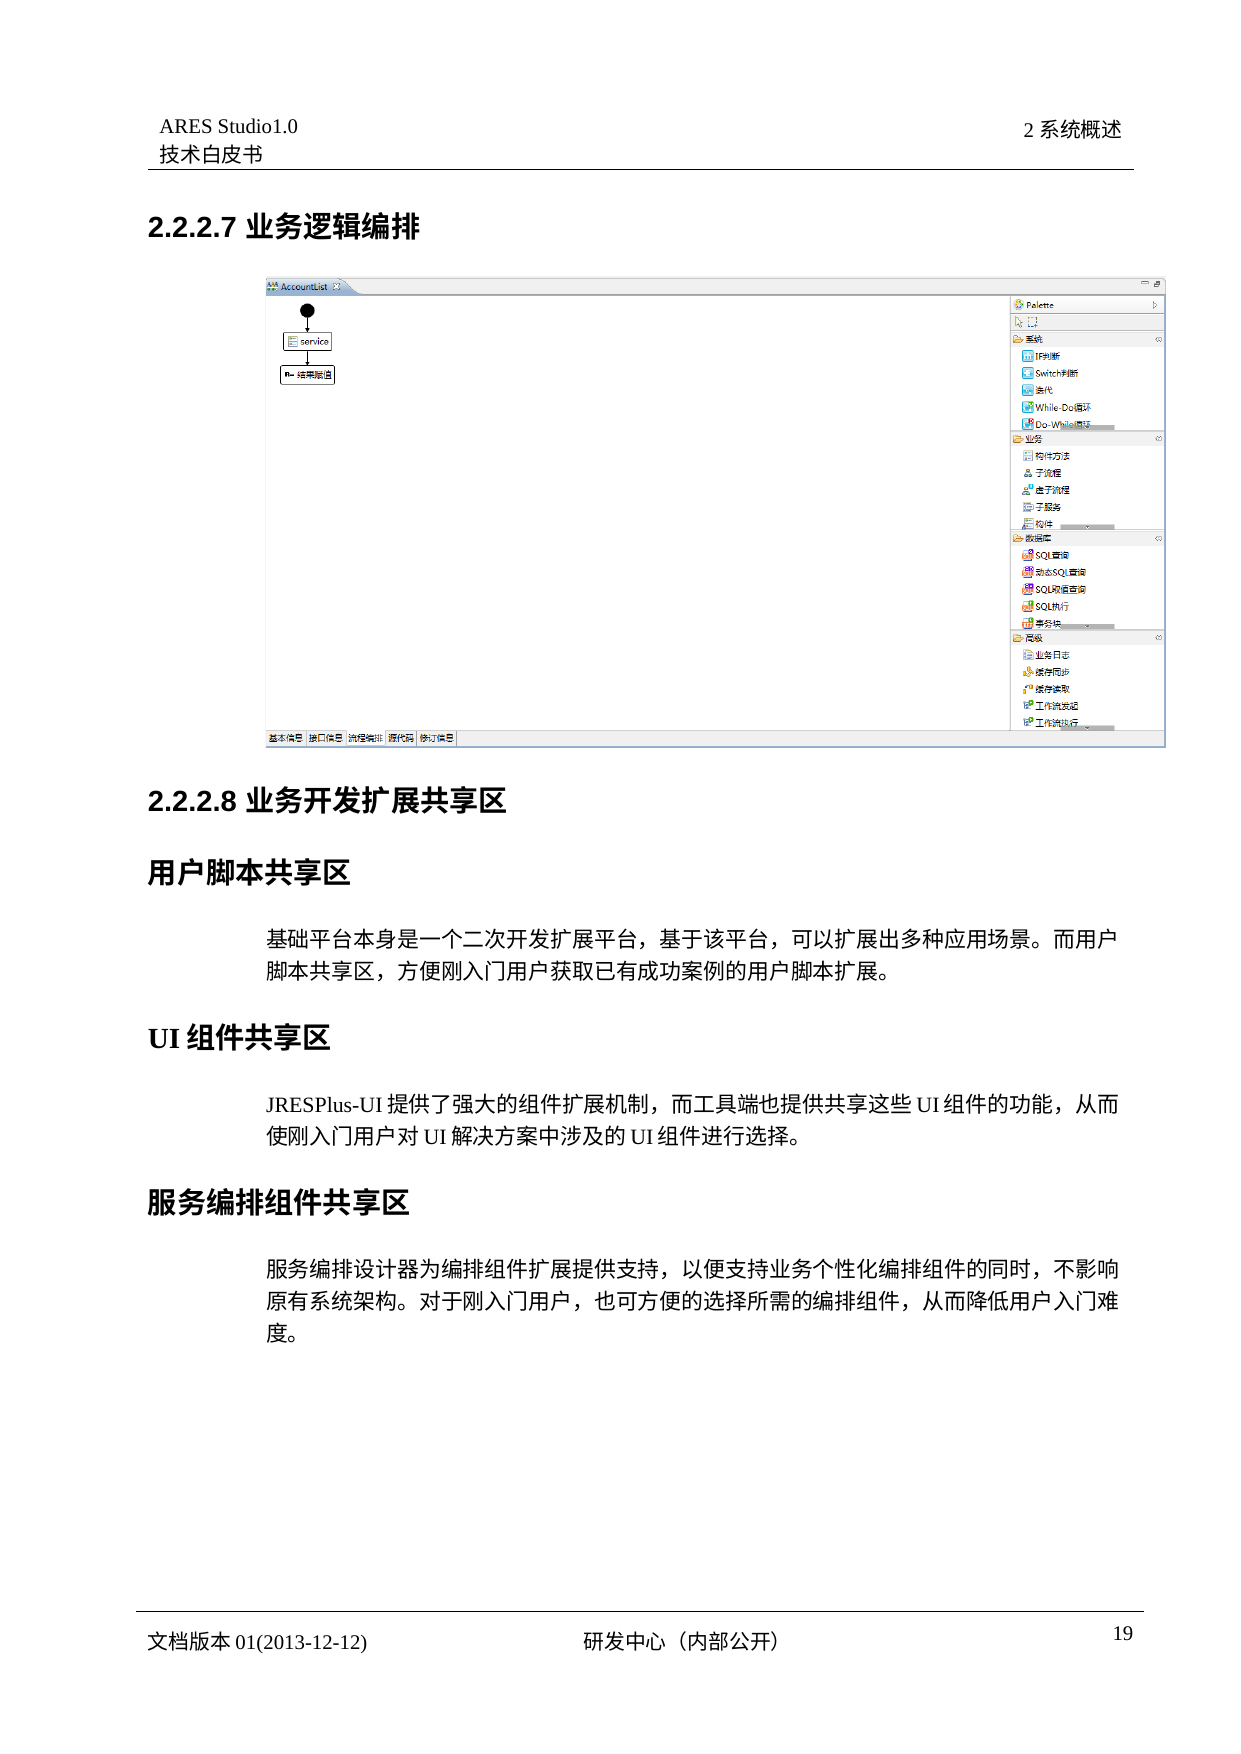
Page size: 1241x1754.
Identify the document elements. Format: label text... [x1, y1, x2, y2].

picture [265, 276, 1166, 748]
subtitle 用户脚本共享区 [148, 850, 1122, 892]
subtitle 业务开发扩展共享区 [148, 777, 1122, 819]
subtitle UI组件共享区 [148, 1015, 1122, 1057]
text 基础平台本身是一个二次开发扩展平台，基于该平台，可以扩展出多种应用场景。而用户脚本共享区，方便刚入门用户获取已有成功案例的用户脚本扩展。 [266, 922, 1122, 986]
subtitle 业务逻辑编排 [148, 204, 1122, 246]
text 服务编排设计器为编排组件扩展提供支持，以便支持业务个性化编排组件的同时，不影响原有系统架构。对于刚入门用户，也可方便的选择所需的编排组件，从而降低用户入门难度。 [266, 1252, 1122, 1347]
subtitle 服务编排组件共享区 [148, 1180, 1122, 1222]
text JRESPlus-UI提供了强大的组件扩展机制，而工具端也提供共享这些UI组件的功能，从而使刚入门用户对UI解决方案中涉及的UI组件进行选择。 [266, 1087, 1122, 1151]
